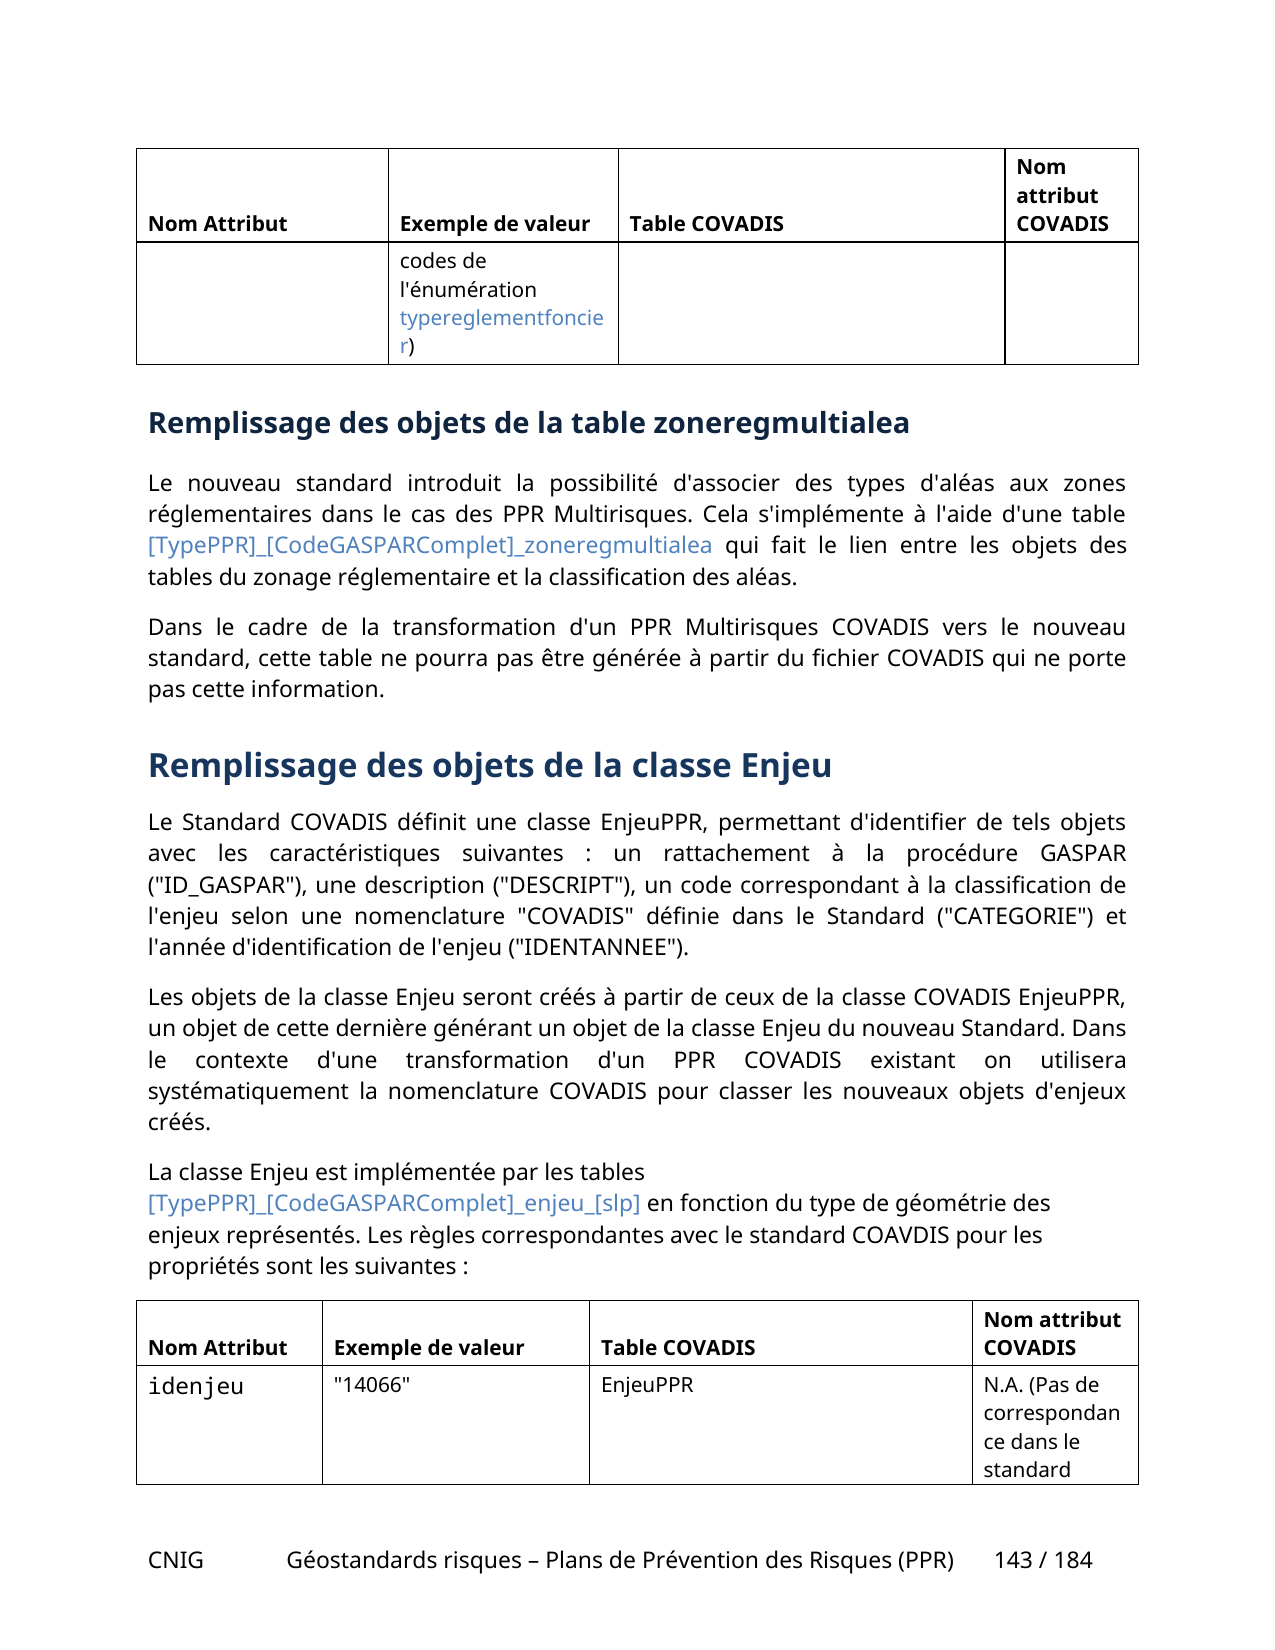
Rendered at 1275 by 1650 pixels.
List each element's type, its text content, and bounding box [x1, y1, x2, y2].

subtitle Remplissage des objets de la table zoneregmultialea [148, 402, 1127, 442]
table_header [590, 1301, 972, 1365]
text Les objets de la classe Enjeu seront créés à partir de ceux de la classe COVADIS EnjeuPPR, un objet de cette dernière générant un objet de la classe Enjeu du nouveau Standard. Dans le contexte d'une transformation d'un PPR COVADIS existant on utilisera systématiquement la nomenclature COVADIS pour classer les nouveaux objets d'enjeux créés. [148, 981, 1127, 1137]
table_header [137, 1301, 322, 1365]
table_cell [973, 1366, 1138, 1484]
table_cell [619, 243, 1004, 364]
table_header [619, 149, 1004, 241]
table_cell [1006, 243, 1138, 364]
subtitle Remplissage des objets de la classe Enjeu [148, 742, 1127, 787]
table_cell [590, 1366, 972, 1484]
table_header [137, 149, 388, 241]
text Le Standard COVADIS définit une classe EnjeuPPR, permettant d'identifier de tels objets avec les caractéristiques suivantes : un rattachement à la procédure GASPAR ("ID_GASPAR"), une description ("DESCRIPT"), un code correspondant à la classification de l'enjeu selon une nomenclature "COVADIS" définie dans le Standard ("CATEGORIE") et l'année d'identification de l'enjeu ("IDENTANNEE"). [148, 806, 1127, 962]
text Le nouveau standard introduit la possibilité d'associer des types d'aléas aux zones réglementaires dans le cas des PPR Multirisques. Cela s'implémente à l'aide d'une table [TypePPR]_[CodeGASPARComplet]_zoneregmultialea qui fait le lien entre les objets des tables du zonage réglementaire et la classification des aléas. [148, 467, 1127, 592]
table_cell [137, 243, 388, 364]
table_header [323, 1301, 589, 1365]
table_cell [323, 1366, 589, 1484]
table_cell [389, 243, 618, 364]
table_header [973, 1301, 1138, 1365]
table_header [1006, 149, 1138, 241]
text Dans le cadre de la transformation d'un PPR Multirisques COVADIS vers le nouveau standard, cette table ne pourra pas être générée à partir du fichier COVADIS qui ne porte pas cette information. [148, 611, 1127, 704]
text La classe Enjeu est implémentée par les tables [TypePPR]_[CodeGASPARComplet]_enjeu_[slp] en fonction du type de géométrie des enjeux représentés. Les règles correspondantes avec le standard COAVDIS pour les propriétés sont les suivantes : [148, 1156, 1127, 1281]
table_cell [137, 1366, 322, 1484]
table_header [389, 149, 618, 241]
